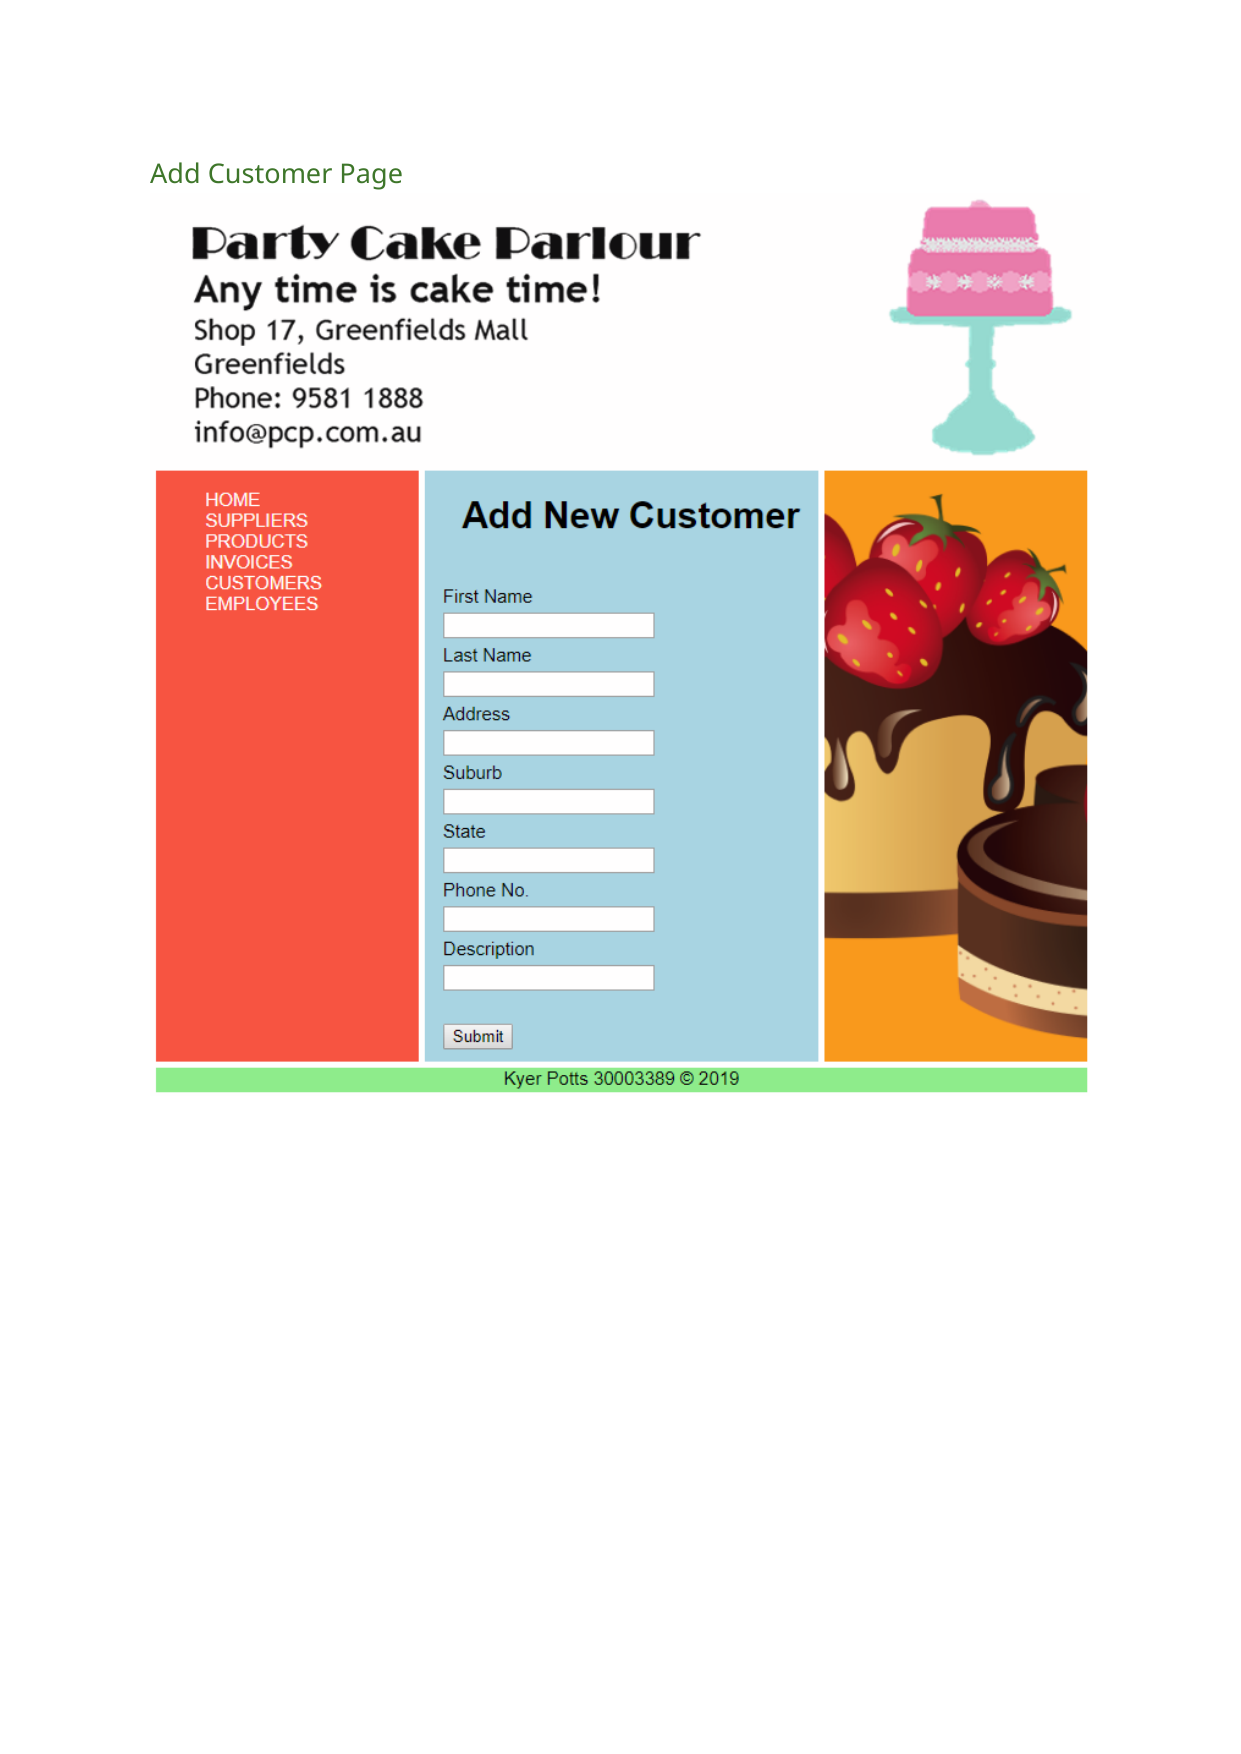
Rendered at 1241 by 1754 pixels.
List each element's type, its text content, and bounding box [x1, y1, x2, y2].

subtitle Add Customer Page [150, 154, 1090, 191]
picture [150, 193, 1091, 1096]
